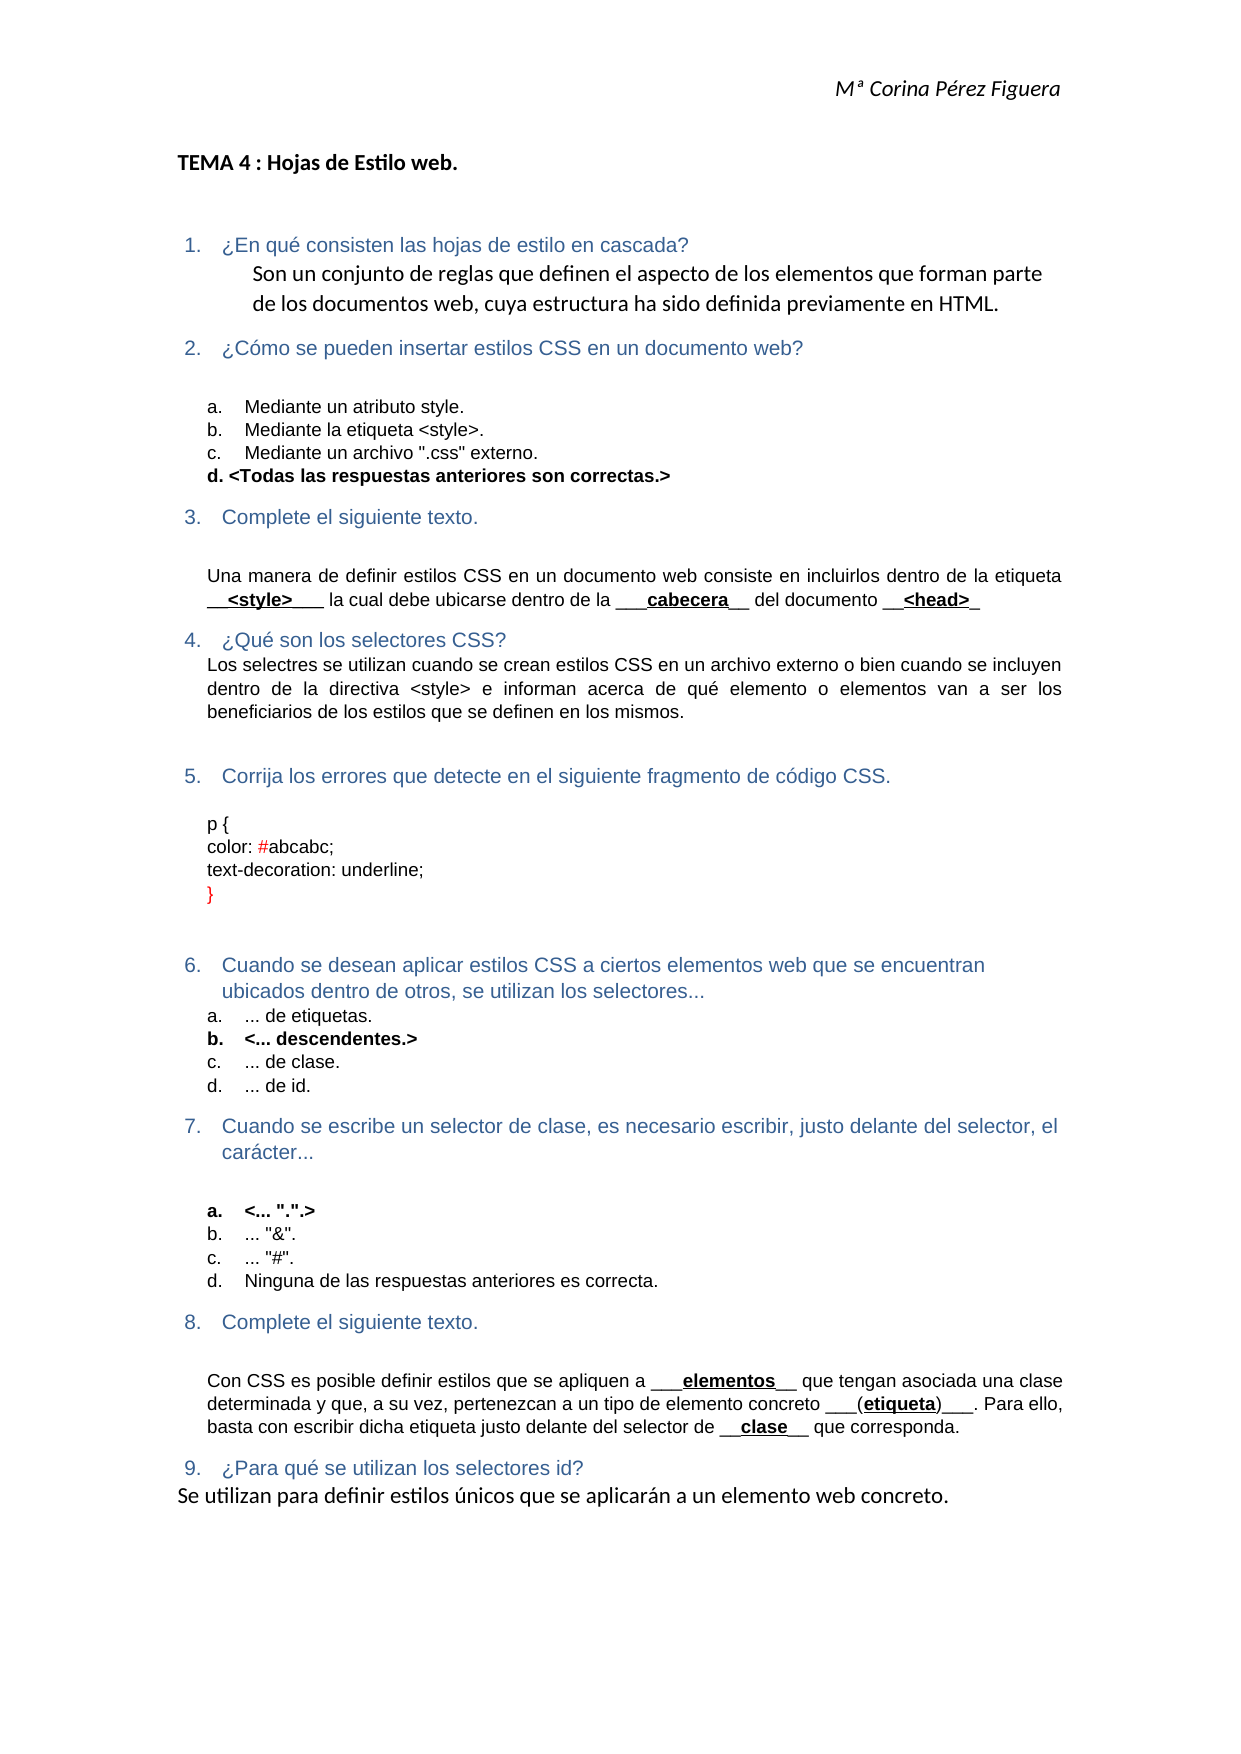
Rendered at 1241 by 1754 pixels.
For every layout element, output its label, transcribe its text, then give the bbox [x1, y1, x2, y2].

list Una manera de definir estilos CSS en un documento web consiste en incluirlos dentro de la etiqueta __<style>___ la cual debe ubicarse dentro de la ___cabecera__ del documento __<head>_ [207, 565, 1063, 610]
list ... de id. [207, 1074, 1063, 1096]
list Mediante un atributo style. [207, 396, 1063, 417]
subtitle Cuando se desean aplicar estilos CSS a ciertos elementos web que se encuentran ubicados dentro de otros, se utilizan los selectores... [184, 953, 1063, 1003]
list Mediante la etiqueta <style>. [207, 419, 1063, 440]
list Los selectres se utilizan cuando se crean estilos CSS en un archivo externo o bien cuando se incluyen dentro de la directiva <style> e informan acerca de qué elemento o elementos van a ser los beneficiarios de los estilos que se definen en los mismos. [207, 654, 1063, 722]
subtitle Corrija los errores que detecte en el siguiente fragmento de código CSS. [184, 764, 1063, 788]
subtitle ¿En qué consisten las hojas de estilo en cascada? [184, 233, 1063, 257]
list Ninguna de las respuestas anteriores es correcta. [207, 1270, 1063, 1291]
subtitle Complete el siguiente texto. [184, 1309, 1063, 1367]
subtitle ¿Qué son los selectores CSS? [184, 628, 1063, 652]
list p { [207, 789, 1063, 834]
list d. <Todas las respuestas anteriores son correctas.> [207, 465, 1063, 487]
list <... descendentes.> [207, 1028, 1063, 1049]
list Mediante un archivo ".css" externo. [207, 442, 1063, 464]
subtitle ¿Cómo se pueden insertar estilos CSS en un documento web? [184, 336, 1063, 393]
list Son un conjunto de reglas que definen el aspecto de los elementos que forman parte de los documentos web, cuya estructura ha sido definida previamente en HTML. [252, 259, 1063, 317]
list ... "&". [207, 1223, 1063, 1245]
list <... ".".> [207, 1200, 1063, 1222]
list TEMA 4 : Hojas de Estilo web. [177, 148, 1063, 176]
subtitle ¿Para qué se utilizan los selectores id? [184, 1456, 1063, 1480]
list Con CSS es posible definir estilos que se apliquen a ___elementos__ que tengan asociada una clase determinada y que, a su vez, pertenezcan a un tipo de elemento concreto ___(etiqueta)___. Para ello, basta con escribir dicha etiqueta justo delante del selector de __clase__ que corresponda. [207, 1369, 1063, 1437]
list } [207, 882, 1063, 934]
list ... "#". [207, 1246, 1063, 1268]
list ... de clase. [207, 1051, 1063, 1073]
list ... de etiquetas. [207, 1005, 1063, 1026]
subtitle Cuando se escribe un selector de clase, es necesario escribir, justo delante del selector, el carácter... [184, 1114, 1063, 1198]
text Se utilizan para definir estilos únicos que se aplicarán a un elemento web concreto. [177, 1482, 1063, 1510]
subtitle Complete el siguiente texto. [184, 505, 1063, 563]
list color: #abcabc; text-decoration: underline; [207, 836, 1063, 881]
